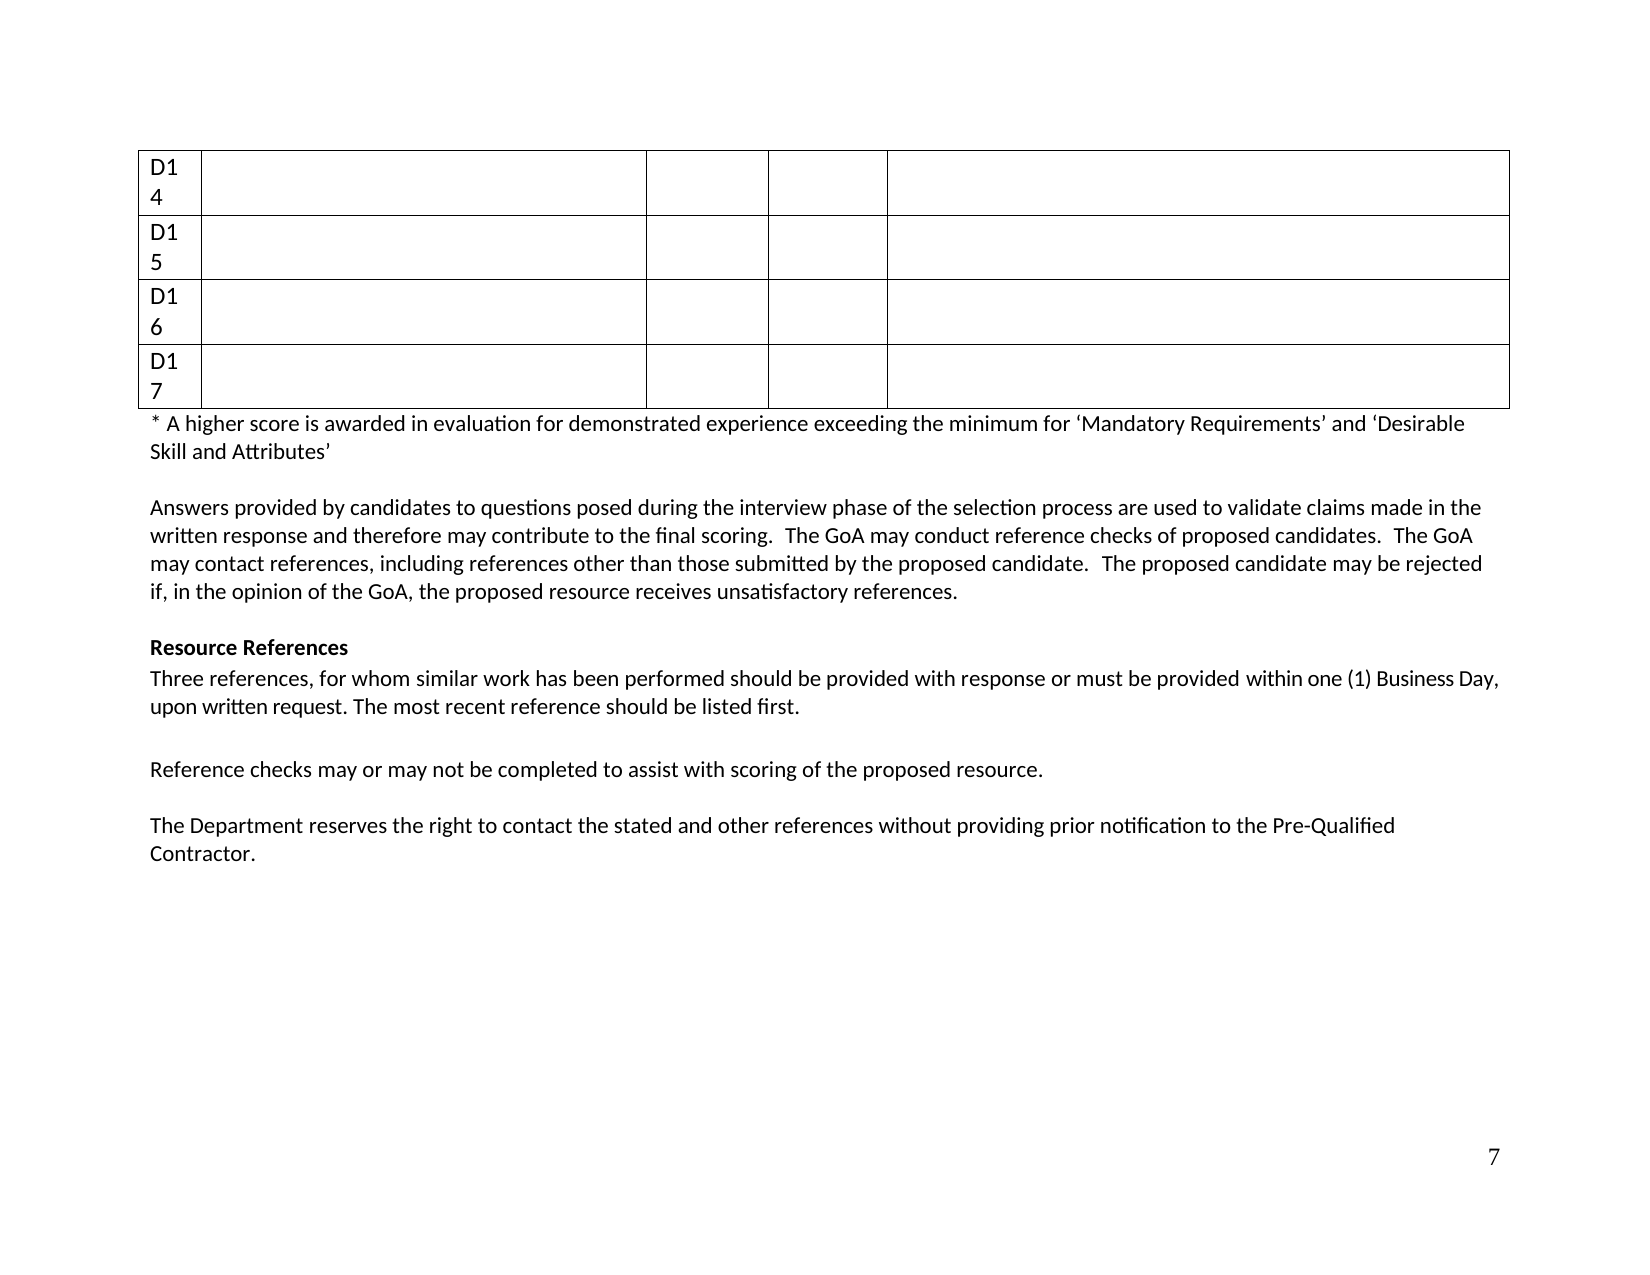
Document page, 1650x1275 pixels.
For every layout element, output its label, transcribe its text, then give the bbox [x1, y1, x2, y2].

table_cell [647, 345, 768, 408]
table_cell D14 [139, 151, 201, 214]
table_cell [647, 216, 768, 279]
table_cell [769, 345, 887, 408]
table_cell [769, 280, 887, 344]
table_cell [769, 216, 887, 279]
text Reference checks may or may not be completed to assist with scoring of the proposed resource. [150, 755, 1500, 783]
table_cell [202, 151, 646, 214]
table_cell [888, 280, 1509, 344]
text The Department reserves the right to contact the stated and other references without providing prior notification to the Pre-Qualified Contractor. [150, 811, 1500, 867]
table_cell [769, 151, 887, 214]
table_cell [647, 280, 768, 344]
table_cell [888, 216, 1509, 279]
table_cell [888, 151, 1509, 214]
table_cell D16 [139, 280, 201, 344]
table_cell [888, 345, 1509, 408]
table_cell [647, 151, 768, 214]
text * A higher score is awarded in evaluation for demonstrated experience exceeding the minimum for ‘Mandatory Requirements’ and ‘Desirable Skill and Attributes’ [150, 409, 1500, 465]
table_cell [202, 345, 646, 408]
table_cell [202, 216, 646, 279]
text Three references, for whom similar work has been performed should be provided with response or must be provided within one (1) Business Day, upon written request. The most recent reference should be listed first. [150, 664, 1500, 721]
text Resource References [150, 633, 1500, 662]
table_cell D17 [139, 345, 201, 408]
table_cell [202, 280, 646, 344]
text Answers provided by candidates to questions posed during the interview phase of the selection process are used to validate claims made in the written response and therefore may contribute to the final scoring. The GoA may conduct reference checks of proposed candidates. The GoA may contact references, including references other than those submitted by the proposed candidate. The proposed candidate may be rejected if, in the opinion of the GoA, the proposed resource receives unsatisfactory references. [150, 493, 1500, 606]
table_cell D15 [139, 216, 201, 279]
